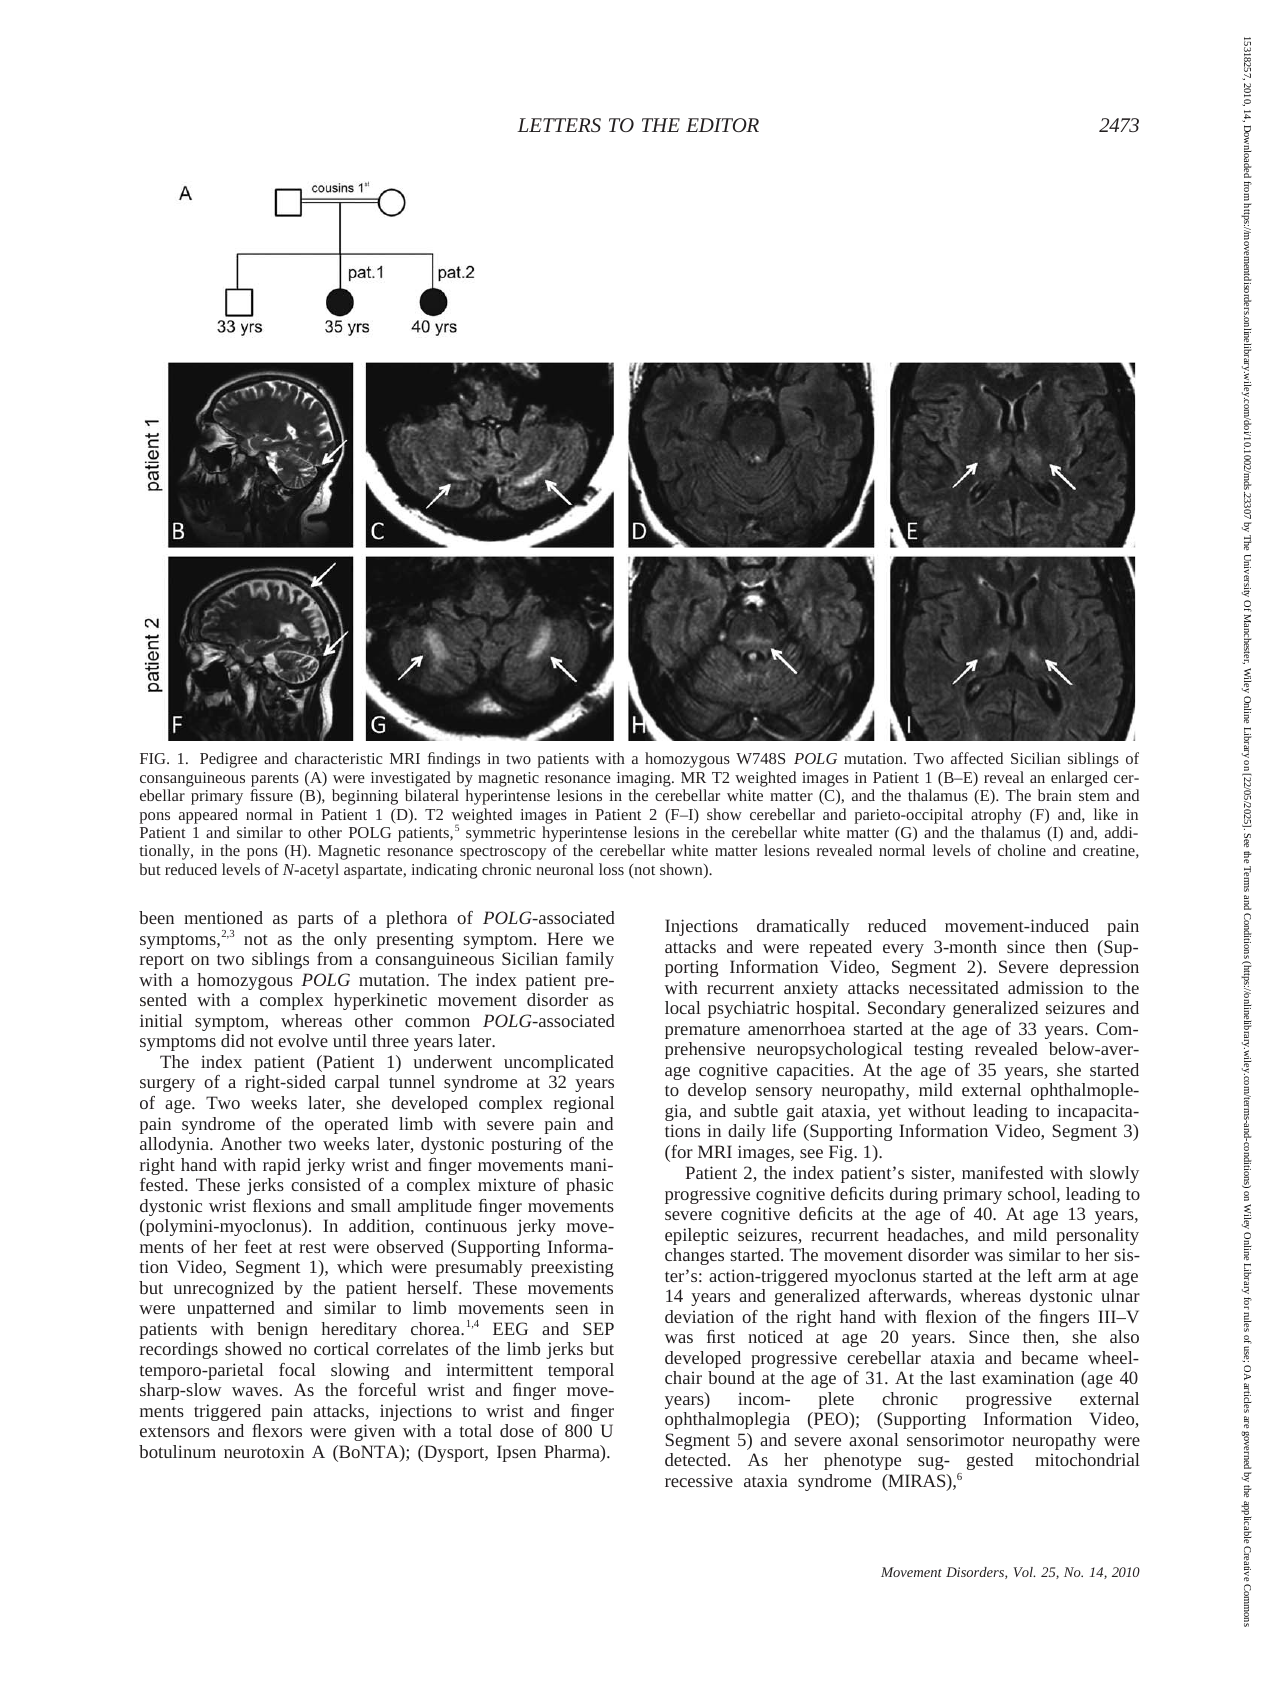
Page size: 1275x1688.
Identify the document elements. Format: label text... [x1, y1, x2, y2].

picture [144, 181, 1136, 188]
text been mentioned as parts of a plethora of POLG-associated symptoms,2,3 not as the only presenting symptom. Here we report on two siblings from a consanguineous Sicilian family with a homozygous POLG mutation. The index patient pre- sented with a complex hyperkinetic movement disorder as initial symptom, whereas other common POLG-associated symptoms did not evolve until three years later. [139, 908, 615, 1052]
text Movement Disorders, Vol. 25, No. 14, 2010 [112, 1563, 1140, 1580]
text Patient 2, the index patient’s sister, manifested with slowly progressive cognitive deﬁcits during primary school, leading to severe cognitive deﬁcits at the age of 40. At age 13 years, epileptic seizures, recurrent headaches, and mild personality changes started. The movement disorder was similar to her sis- ter’s: action-triggered myoclonus started at the left arm at age 14 years and generalized afterwards, whereas dystonic ulnar deviation of the right hand with ﬂexion of the ﬁngers III–V was ﬁrst noticed at age 20 years. Since then, she also developed progressive cerebellar ataxia and became wheel-chair bound at the age of 31. At the last examination (age 40 years) incom- plete chronic progressive external ophthalmoplegia (PEO); (Supporting Information Video, Segment 5) and severe axonal sensorimotor neuropathy were detected. As her phenotype sug- gested mitochondrial recessive ataxia syndrome (MIRAS),6 [664, 1163, 1140, 1491]
text The index patient (Patient 1) underwent uncomplicated surgery of a right-sided carpal tunnel syndrome at 32 years of age. Two weeks later, she developed complex regional pain syndrome of the operated limb with severe pain and allodynia. Another two weeks later, dystonic posturing of the right hand with rapid jerky wrist and ﬁnger movements mani- fested. These jerks consisted of a complex mixture of phasic dystonic wrist ﬂexions and small amplitude ﬁnger movements (polymini-myoclonus). In addition, continuous jerky move- ments of her feet at rest were observed (Supporting Informa- tion Video, Segment 1), which were presumably preexisting but unrecognized by the patient herself. These movements were unpatterned and similar to limb movements seen in patients with benign hereditary chorea.1,4 EEG and SEP recordings showed no cortical correlates of the limb jerks but temporo-parietal focal slowing and intermittent temporal sharp-slow waves. As the forceful wrist and ﬁnger move- ments triggered pain attacks, injections to wrist and ﬁnger extensors and ﬂexors were given with a total dose of 800 U botulinum neurotoxin A (BoNTA); (Dysport, Ipsen Pharma). [139, 1052, 615, 1462]
subtitle LETTERS TO THE EDITOR 2473 [518, 113, 1162, 137]
text Injections dramatically reduced movement-induced pain attacks and were repeated every 3-month since then (Sup- porting Information Video, Segment 2). Severe depression with recurrent anxiety attacks necessitated admission to the local psychiatric hospital. Secondary generalized seizures and premature amenorrhoea started at the age of 33 years. Com- prehensive neuropsychological testing revealed below-aver- age cognitive capacities. At the age of 35 years, she started to develop sensory neuropathy, mild external ophthalmople- gia, and subtle gait ataxia, yet without leading to incapacita- tions in daily life (Supporting Information Video, Segment 3) (for MRI images, see Fig. 1). [664, 916, 1140, 1162]
text FIG. 1. Pedigree and characteristic MRI ﬁndings in two patients with a homozygous W748S POLG mutation. Two affected Sicilian siblings of consanguineous parents (A) were investigated by magnetic resonance imaging. MR T2 weighted images in Patient 1 (B–E) reveal an enlarged cer- ebellar primary ﬁssure (B), beginning bilateral hyperintense lesions in the cerebellar white matter (C), and the thalamus (E). The brain stem and pons appeared normal in Patient 1 (D). T2 weighted images in Patient 2 (F–I) show cerebellar and parieto-occipital atrophy (F) and, like in Patient 1 and similar to other POLG patients,5 symmetric hyperintense lesions in the cerebellar white matter (G) and the thalamus (I) and, addi- tionally, in the pons (H). Magnetic resonance spectroscopy of the cerebellar white matter lesions revealed normal levels of choline and creatine, but reduced levels of N-acetyl aspartate, indicating chronic neuronal loss (not shown). [139, 188, 1140, 879]
